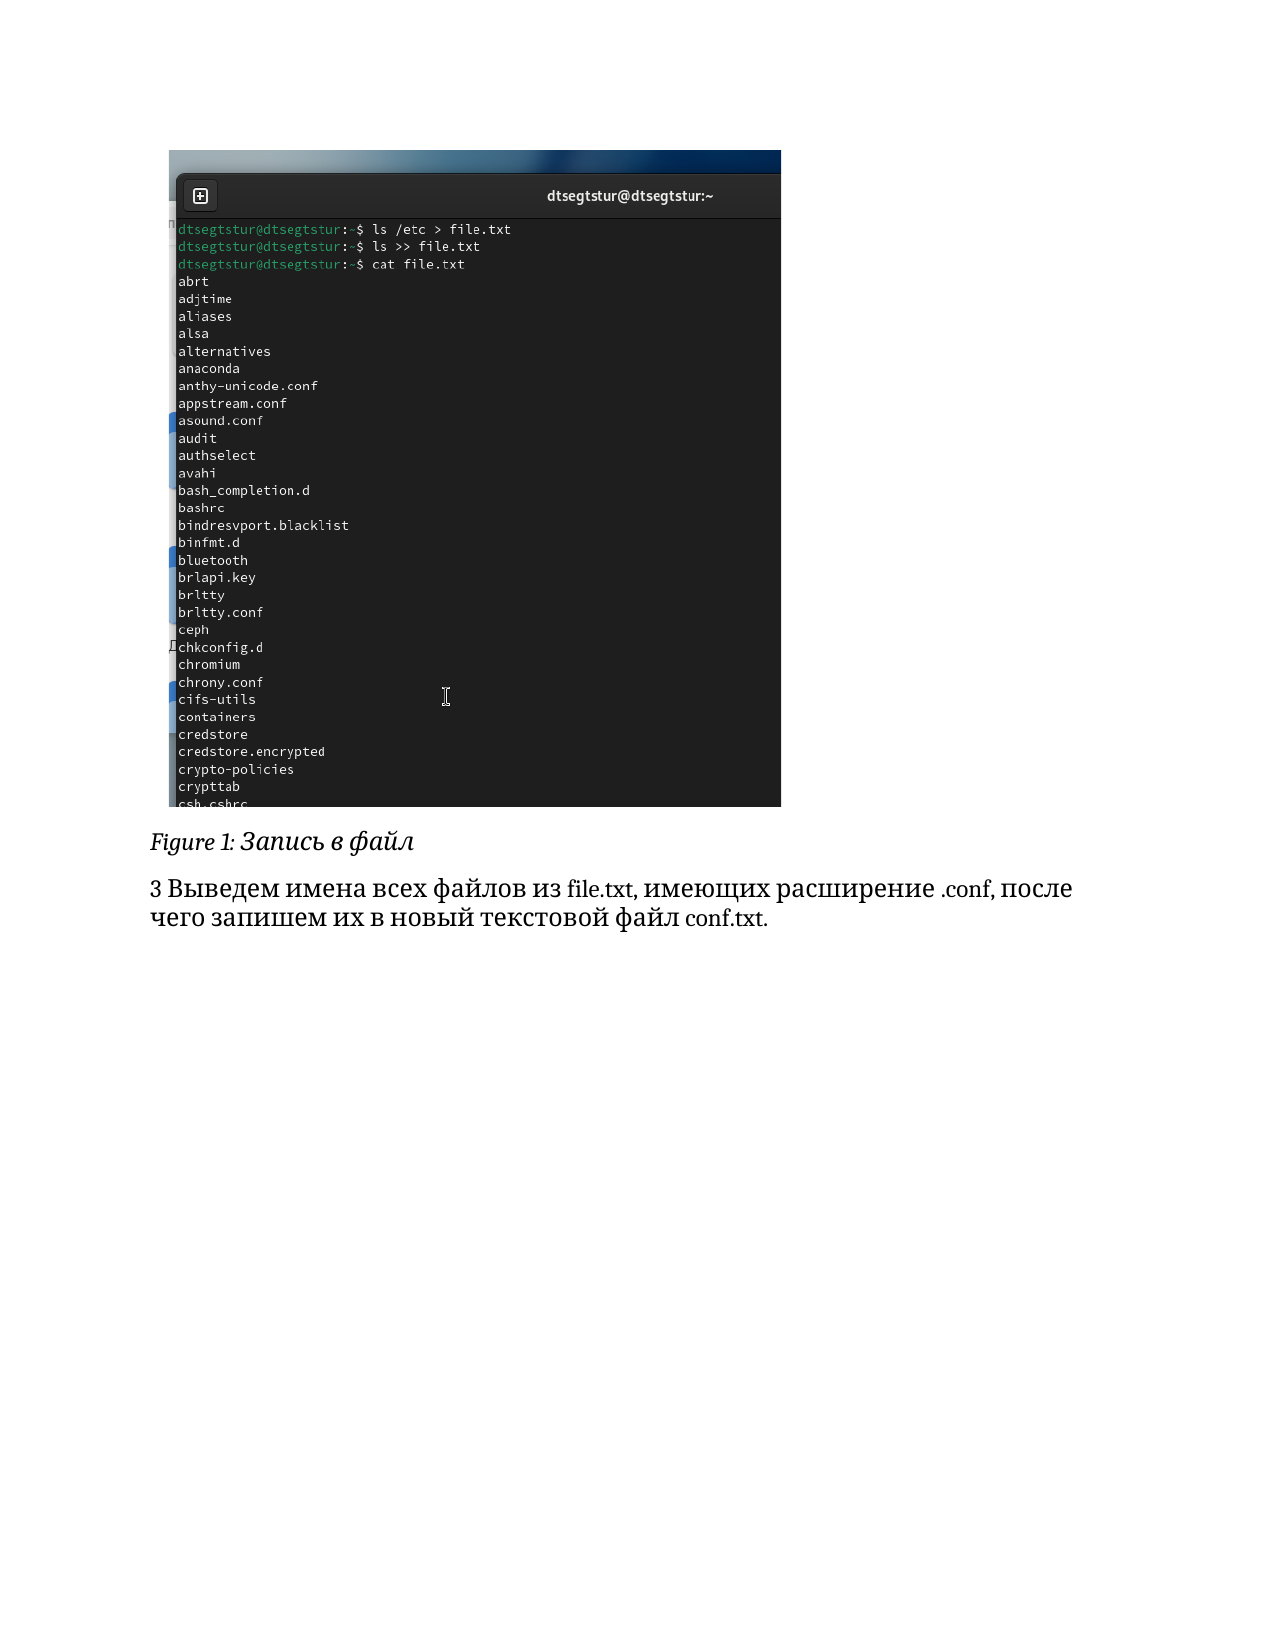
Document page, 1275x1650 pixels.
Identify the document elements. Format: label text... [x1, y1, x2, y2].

picture [168, 150, 782, 807]
text Figure 1: Запись в файл [150, 828, 1125, 857]
text 3 Выведем имена всех файлов из file.txt, имеющих расширение .conf, после чего запишем их в новый текстовой файл conf.txt. [150, 875, 1125, 933]
